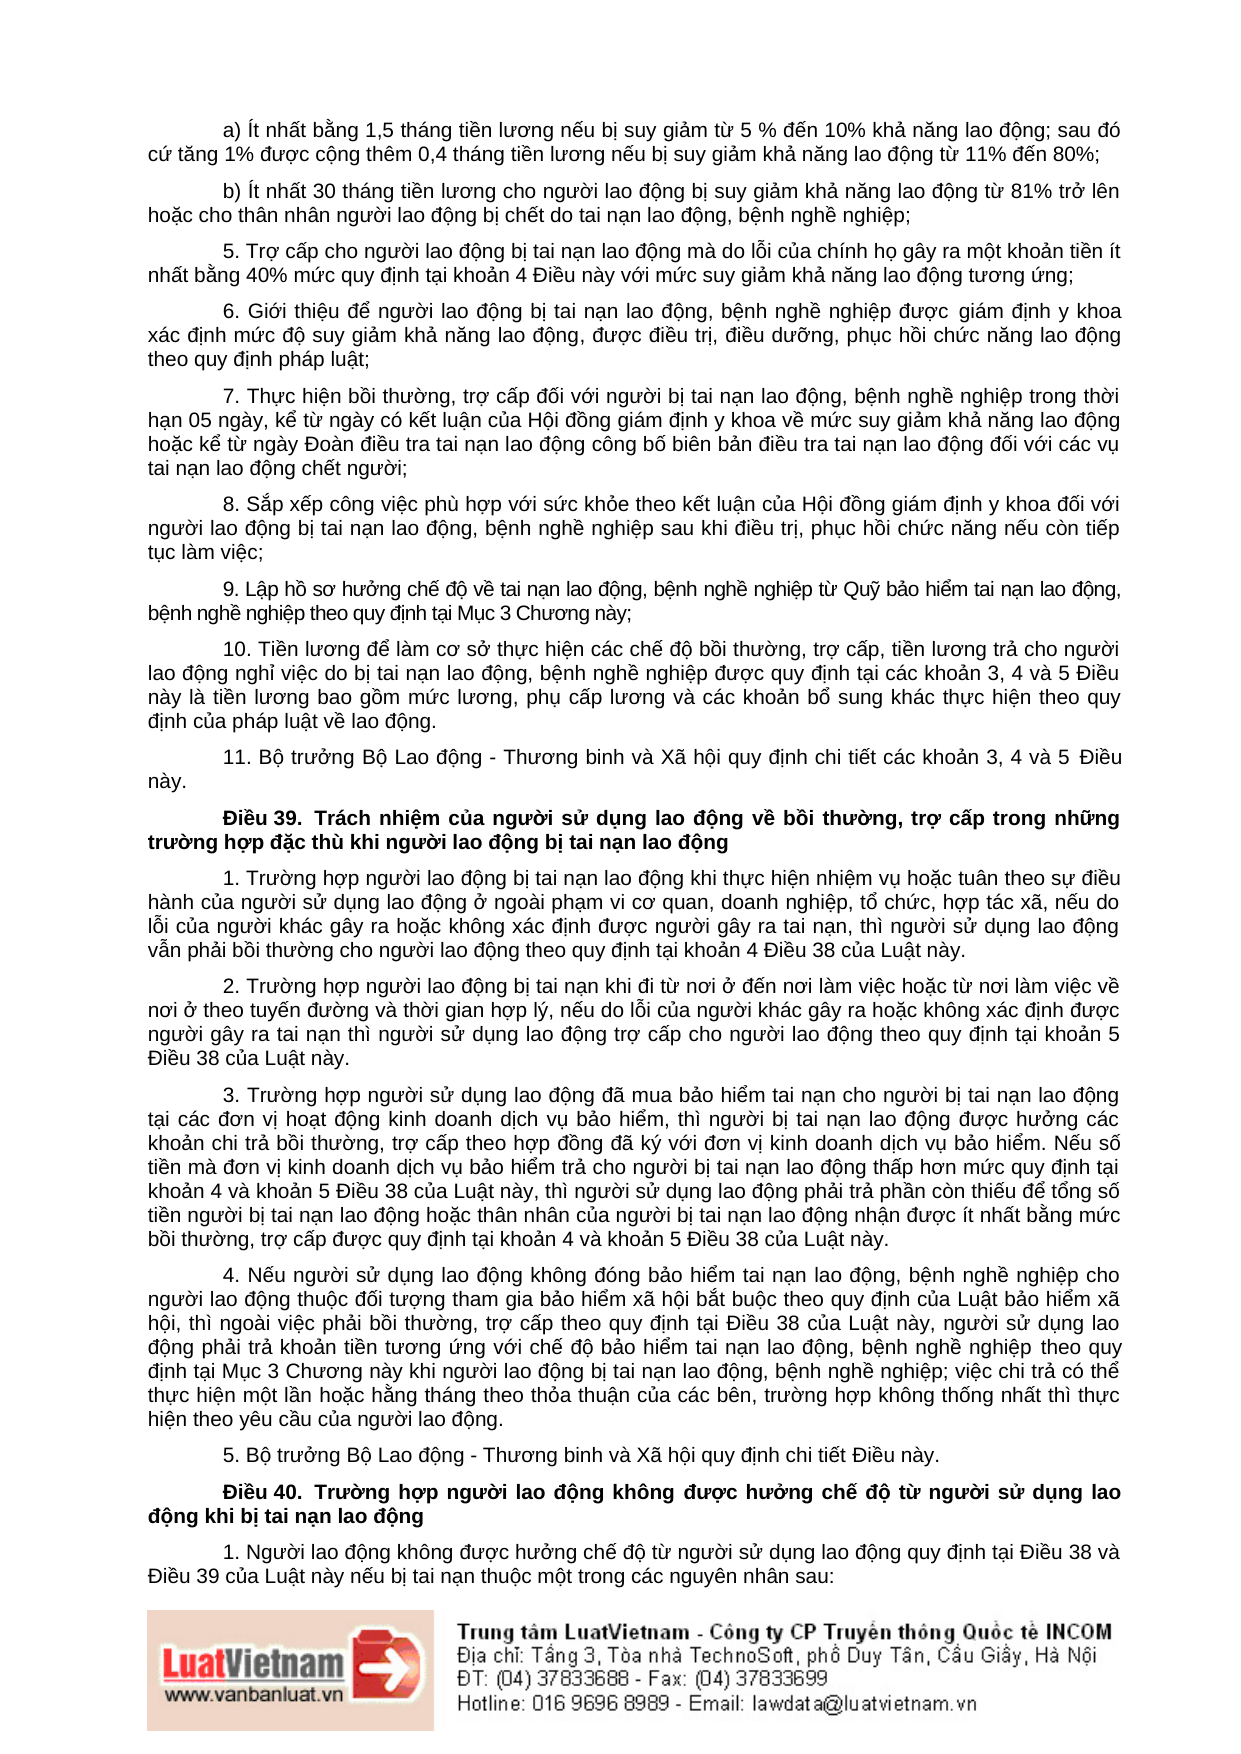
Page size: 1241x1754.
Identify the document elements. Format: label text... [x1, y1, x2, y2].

text 9. Lập hồ sơ hưởng chế độ về tai nạn lao động, bệnh nghề nghiệp từ Quỹ bảo hiểm tai nạn lao động, bệnh nghề nghiệp theo quy định tại Mục 3 Chương này; [148, 576, 1122, 624]
text 3. Trường hợp người sử dụng lao động đã mua bảo hiểm tai nạn cho người bị tai nạn lao động tại các đơn vị hoạt động kinh doanh dịch vụ bảo hiểm, thì người bị tai nạn lao động được hưởng các khoản chi trả bồi thường, trợ cấp theo hợp đồng đã ký với đơn vị kinh doanh dịch vụ bảo hiểm. Nếu số tiền mà đơn vị kinh doanh dịch vụ bảo hiểm trả cho người bị tai nạn lao động thấp hơn mức quy định tại khoản 4 và khoản 5 Điều 38 của Luật này, thì người sử dụng lao động phải trả phần còn thiếu để tổng số tiền người bị tai nạn lao động hoặc thân nhân của người bị tai nạn lao động nhận được ít nhất bằng mức bồi thường, trợ cấp được quy định tại khoản 4 và khoản 5 Điều 38 của Luật này. [148, 1083, 1122, 1250]
text 5. Trợ cấp cho người lao động bị tai nạn lao động mà do lỗi của chính họ gây ra một khoản tiền ít nhất bằng 40% mức quy định tại khoản 4 Điều này với mức suy giảm khả năng lao động tương ứng; [148, 239, 1122, 287]
text b) Ít nhất 30 tháng tiền lương cho người lao động bị suy giảm khả năng lao động từ 81% trở lên hoặc cho thân nhân người lao động bị chết do tai nạn lao động, bệnh nghề nghiệp; [148, 178, 1122, 226]
text 2. Trường hợp người lao động bị tai nạn khi đi từ nơi ở đến nơi làm việc hoặc từ nơi làm việc về nơi ở theo tuyến đường và thời gian hợp lý, nếu do lỗi của người khác gây ra hoặc không xác định được người gây ra tai nạn thì người sử dụng lao động trợ cấp cho người lao động theo quy định tại khoản 5 Điều 38 của Luật này. [148, 974, 1122, 1070]
picture [147, 1610, 1122, 1731]
text 11. Bộ trưởng Bộ Lao động - Thương binh và Xã hội quy định chi tiết các khoản 3, 4 và 5 Điều này. [148, 745, 1122, 793]
text 7. Thực hiện bồi thường, trợ cấp đối với người bị tai nạn lao động, bệnh nghề nghiệp trong thời hạn 05 ngày, kể từ ngày có kết luận của Hội đồng giám định y khoa về mức suy giảm khả năng lao động hoặc kể từ ngày Đoàn điều tra tai nạn lao động công bố biên bản điều tra tai nạn lao động đối với các vụ tai nạn lao động chết người; [148, 384, 1122, 479]
list Trách nhiệm của người sử dụng lao động về bồi thường, trợ cấp trong những trường hợp đặc thù khi người lao động bị tai nạn lao động [148, 806, 1122, 853]
text 1. Trường hợp người lao động bị tai nạn lao động khi thực hiện nhiệm vụ hoặc tuân theo sự điều hành của người sử dụng lao động ở ngoài phạm vi cơ quan, doanh nghiệp, tổ chức, hợp tác xã, nếu do lỗi của người khác gây ra hoặc không xác định được người gây ra tai nạn, thì người sử dụng lao động vẫn phải bồi thường cho người lao động theo quy định tại khoản 4 Điều 38 của Luật này. [148, 866, 1122, 962]
text 1. Người lao động không được hưởng chế độ từ người sử dụng lao động quy định tại Điều 38 và Điều 39 của Luật này nếu bị tai nạn thuộc một trong các nguyên nhân sau: [148, 1540, 1122, 1588]
text 6. Giới thiệu để người lao động bị tai nạn lao động, bệnh nghề nghiệp được giám định y khoa xác định mức độ suy giảm khả năng lao động, được điều trị, điều dưỡng, phục hồi chức năng lao động theo quy định pháp luật; [148, 299, 1122, 371]
text a) Ít nhất bằng 1,5 tháng tiền lương nếu bị suy giảm từ 5 % đến 10% khả năng lao động; sau đó cứ tăng 1% được cộng thêm 0,4 tháng tiền lương nếu bị suy giảm khả năng lao động từ 11% đến 80%; [148, 118, 1122, 166]
text 10. Tiền lương để làm cơ sở thực hiện các chế độ bồi thường, trợ cấp, tiền lương trả cho người lao động nghỉ việc do bị tai nạn lao động, bệnh nghề nghiệp được quy định tại các khoản 3, 4 và 5 Điều này là tiền lương bao gồm mức lương, phụ cấp lương và các khoản bổ sung khác thực hiện theo quy định của pháp luật về lao động. [148, 637, 1122, 733]
text 5. Bộ trưởng Bộ Lao động - Thương binh và Xã hội quy định chi tiết Điều này. [148, 1443, 1122, 1467]
text 8. Sắp xếp công việc phù hợp với sức khỏe theo kết luận của Hội đồng giám định y khoa đối với người lao động bị tai nạn lao động, bệnh nghề nghiệp sau khi điều trị, phục hồi chức năng nếu còn tiếp tục làm việc; [148, 492, 1122, 564]
list Trường hợp người lao động không được hưởng chế độ từ người sử dụng lao động khi bị tai nạn lao động [148, 1479, 1122, 1527]
text 4. Nếu người sử dụng lao động không đóng bảo hiểm tai nạn lao động, bệnh nghề nghiệp cho người lao động thuộc đối tượng tham gia bảo hiểm xã hội bắt buộc theo quy định của Luật bảo hiểm xã hội, thì ngoài việc phải bồi thường, trợ cấp theo quy định tại Điều 38 của Luật này, người sử dụng lao động phải trả khoản tiền tương ứng với chế độ bảo hiểm tai nạn lao động, bệnh nghề nghiệp theo quy định tại Mục 3 Chương này khi người lao động bị tai nạn lao động, bệnh nghề nghiệp; việc chi trả có thể thực hiện một lần hoặc hằng tháng theo thỏa thuận của các bên, trường hợp không thống nhất thì thực hiện theo yêu cầu của người lao động. [148, 1263, 1122, 1431]
